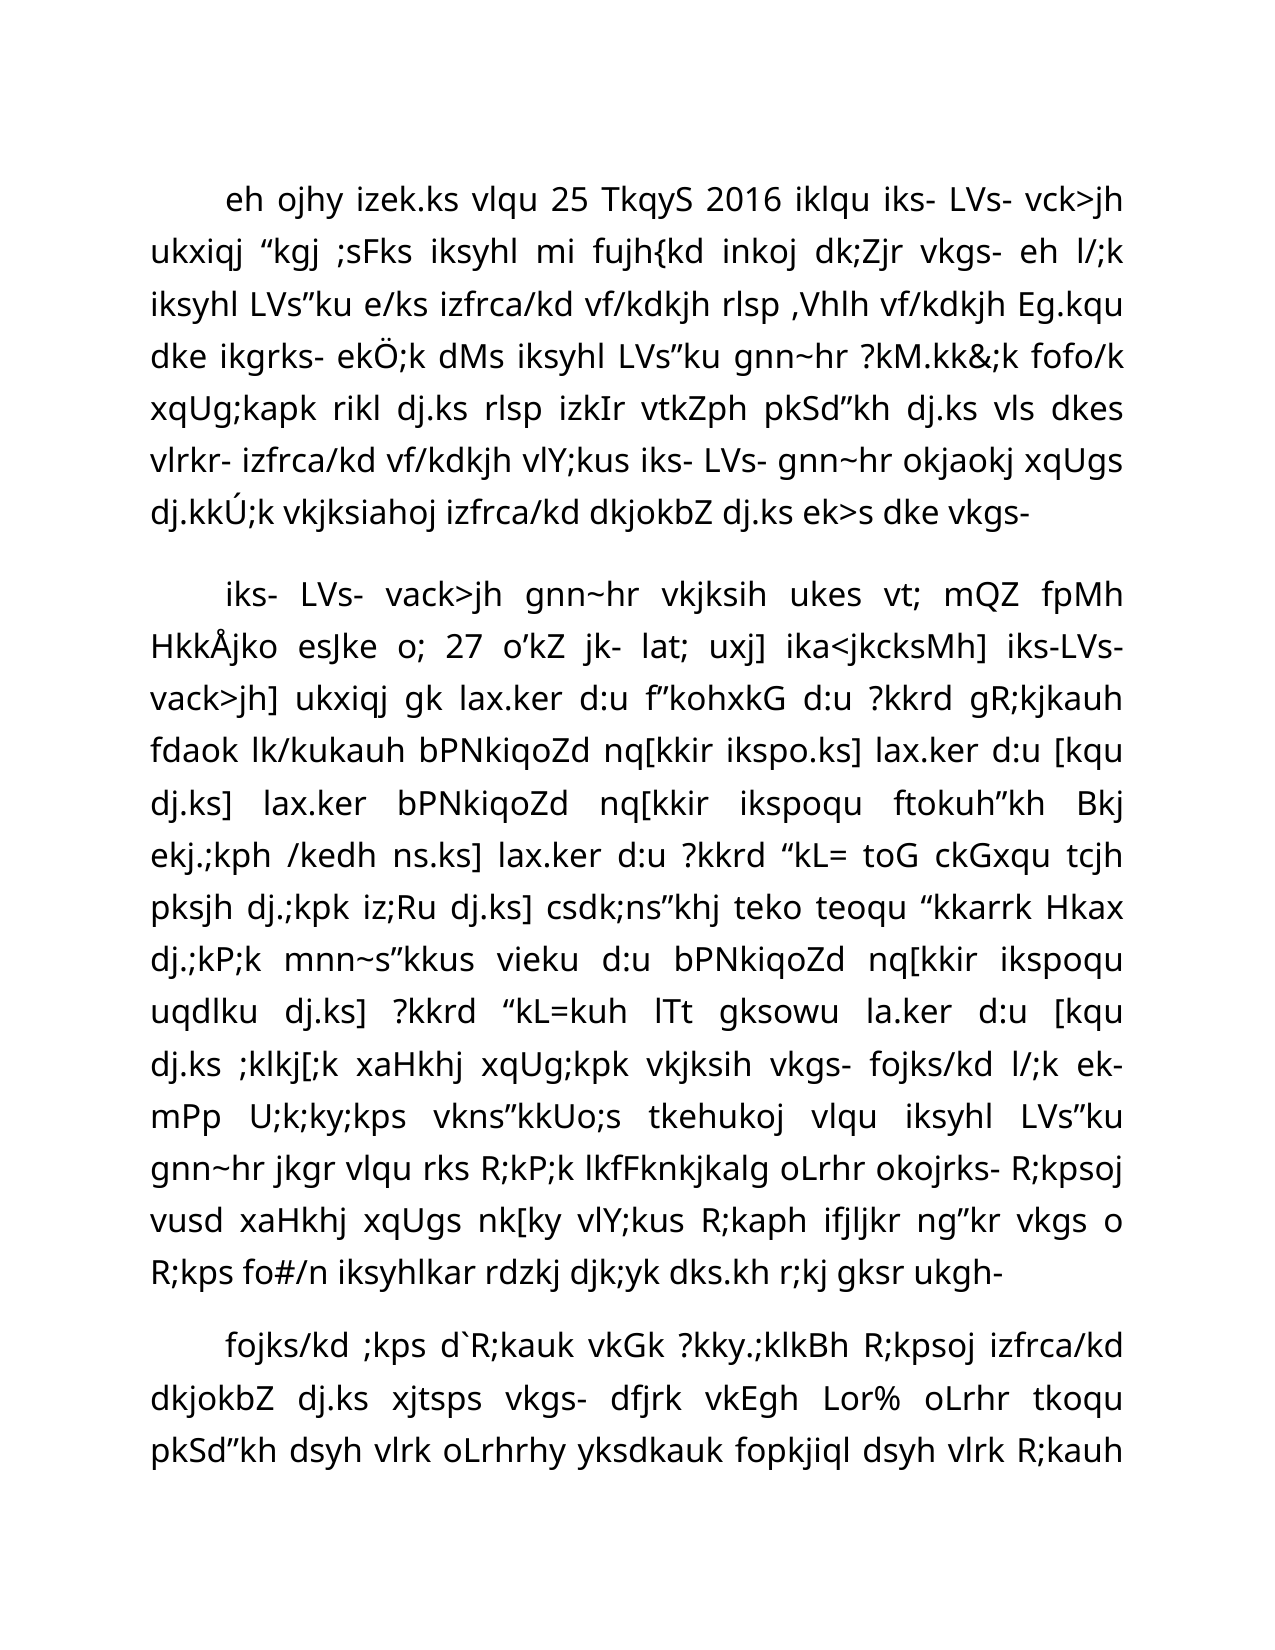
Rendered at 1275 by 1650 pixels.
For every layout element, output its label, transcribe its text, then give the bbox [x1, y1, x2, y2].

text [150, 1322, 1125, 1472]
text eh ojhy izek.ks vlqu 25 TkqyS 2016 iklqu iks- LVs- vck>jh ukxiqj “kgj ;sFks iksyhl mi fujh{kd inkoj dk;Zjr vkgs- eh l/;k iksyhl LVs”ku e/ks izfrca/kd vf/kdkjh rlsp ,Vhlh vf/kdkjh Eg.kqu dke ikgrks- ekÖ;k dMs iksyhl LVs”ku gnn~hr ?kM.kk&;k fofo/k xqUg;kapk rikl dj.ks rlsp izkIr vtkZph pkSd”kh dj.ks vls dkes vlrkr- izfrca/kd vf/kdkjh vlY;kus iks- LVs- gnn~hr okjaokj xqUgs dj.kkÚ;k vkjksiahoj izfrca/kd dkjokbZ dj.ks ek>s dke vkgs- [150, 176, 1125, 534]
text iks- LVs- vack>jh gnn~hr vkjksih ukes vt; mQZ fpMh HkkÅjko esJke o; 27 o’kZ jk- lat; uxj] ika<jkcksMh] iks-LVs-vack>jh] ukxiqj gk lax.ker d:u f”kohxkG d:u ?kkrd gR;kjkauh fdaok lk/kukauh bPNkiqoZd nq[kkir ikspo.ks] lax.ker d:u [kqu dj.ks] lax.ker bPNkiqoZd nq[kkir ikspoqu ftokuh”kh Bkj ekj.;kph /kedh ns.ks] lax.ker d:u ?kkrd “kL= toG ckGxqu tcjh pksjh dj.;kpk iz;Ru dj.ks] csdk;ns”khj teko teoqu “kkarrk Hkax dj.;kP;k mnn~s”kkus vieku d:u bPNkiqoZd nq[kkir ikspoqu uqdlku dj.ks] ?kkrd “kL=kuh lTt gksowu la.ker d:u [kqu dj.ks ;klkj[;k xaHkhj xqUg;kpk vkjksih vkgs- fojks/kd l/;k ek- mPp U;k;ky;kps vkns”kkUo;s tkehukoj vlqu iksyhl LVs”ku gnn~hr jkgr vlqu rks R;kP;k lkfFknkjkalg oLrhr okojrks- R;kpsoj vusd xaHkhj xqUgs nk[ky vlY;kus R;kaph ifjljkr ng”kr vkgs o R;kps fo#/n iksyhlkar rdzkj djk;yk dks.kh r;kj gksr ukgh- [150, 571, 1125, 1294]
